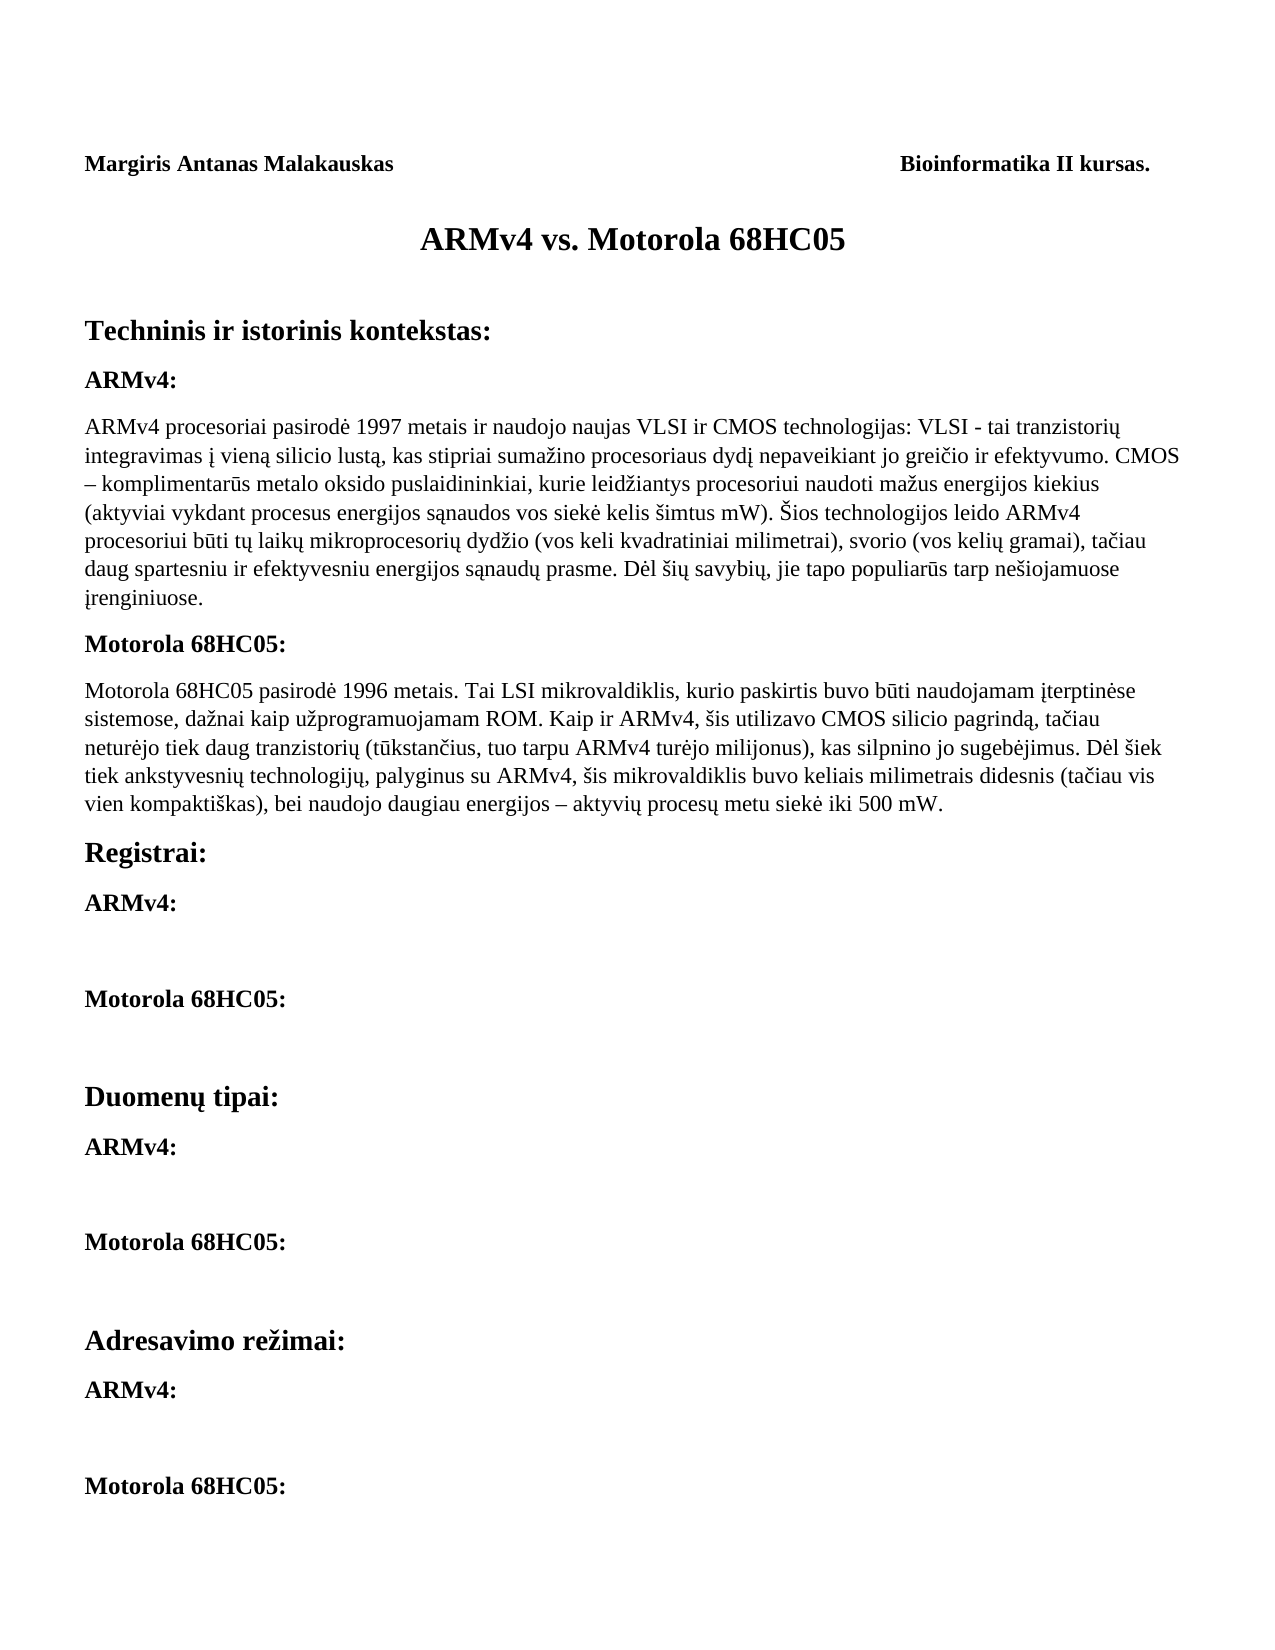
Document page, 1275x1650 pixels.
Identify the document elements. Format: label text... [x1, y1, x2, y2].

text ARMv4 vs. Motorola 68HC05 [84, 219, 1181, 258]
text ARMv4: [84, 1376, 1181, 1404]
text ARMv4: [84, 888, 1181, 917]
text ARMv4: [84, 1132, 1181, 1161]
text Motorola 68HC05: [84, 1227, 1181, 1256]
text Motorola 68HC05 pasirodė 1996 metais. Tai LSI mikrovaldiklis, kurio paskirtis buvo būti naudojamam įterptinėse sistemose, dažnai kaip užprogramuojamam ROM. Kaip ir ARMv4, šis utilizavo CMOS silicio pagrindą, tačiau neturėjo tiek daug tranzistorių (tūkstančius, tuo tarpu ARMv4 turėjo milijonus), kas silpnino jo sugebėjimus. Dėl šiek tiek ankstyvesnių technologijų, palyginus su ARMv4, šis mikrovaldiklis buvo keliais milimetrais didesnis (tačiau vis vien kompaktiškas), bei naudojo daugiau energijos – aktyvių procesų metu siekė iki 500 mW. [84, 677, 1181, 817]
text Adresavimo režimai: [84, 1323, 1181, 1356]
text Motorola 68HC05: [84, 984, 1181, 1012]
text Registrai: [84, 836, 1181, 869]
text Margiris Antanas Malakauskas Bioinformatika II kursas. [84, 150, 1181, 176]
text Techninis ir istorinis kontekstas: [84, 313, 1181, 346]
text Duomenų tipai: [84, 1079, 1181, 1113]
text Motorola 68HC05: [84, 629, 1181, 658]
text Motorola 68HC05: [84, 1471, 1181, 1500]
text ARMv4: [84, 366, 1181, 394]
text ARMv4 procesoriai pasirodė 1997 metais ir naudojo naujas VLSI ir CMOS technologijas: VLSI - tai tranzistorių integravimas į vieną silicio lustą, kas stipriai sumažino procesoriaus dydį nepaveikiant jo greičio ir efektyvumo. CMOS – komplimentarūs metalo oksido puslaidininkiai, kurie leidžiantys procesoriui naudoti mažus energijos kiekius (aktyviai vykdant procesus energijos sąnaudos vos siekė kelis šimtus mW). Šios technologijos leido ARMv4 procesoriui būti tų laikų mikroprocesorių dydžio (vos keli kvadratiniai milimetrai), svorio (vos kelių gramai), tačiau daug spartesniu ir efektyvesniu energijos sąnaudų prasme. Dėl šių savybių, jie tapo populiarūs tarp nešiojamuose įrenginiuose. [84, 413, 1181, 610]
